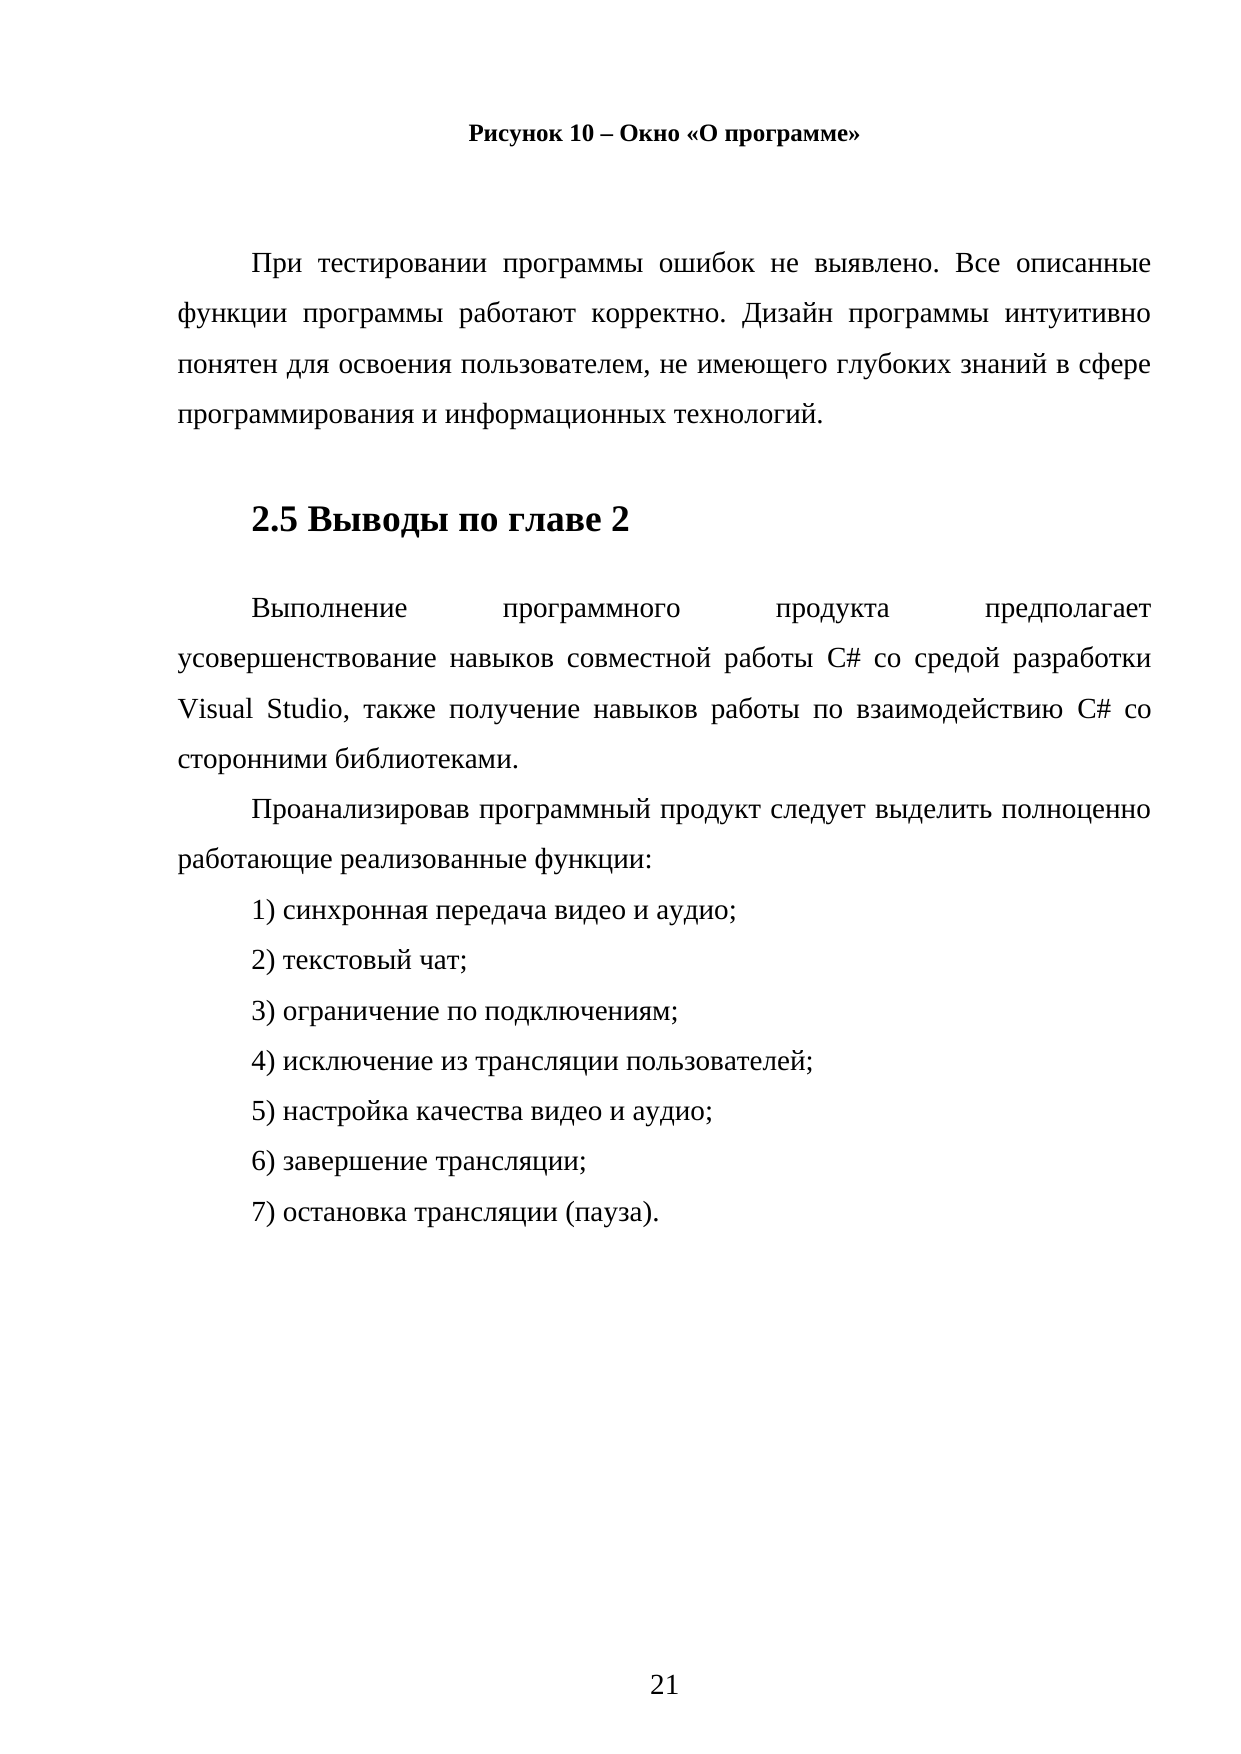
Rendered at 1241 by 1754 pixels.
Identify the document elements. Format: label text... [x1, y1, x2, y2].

list настройка качества видео и аудио; [177, 1093, 1152, 1127]
text Проанализировав программный продукт следует выделить полноценно работающие реализованные функции: [177, 791, 1152, 875]
text При тестировании программы ошибок не выявлено. Все описанные функции программы работают корректно. Дизайн программы интуитивно понятен для освоения пользователем, не имеющего глубоких знаний в сфере программирования и информационных технологий. [177, 245, 1152, 429]
list синхронная передача видео и аудио; [177, 892, 1152, 926]
list текстовый чат; [177, 942, 1152, 976]
subtitle 2.5 Выводы по главе 2 [177, 497, 1152, 540]
text Выполнение программного продукта предполагает усовершенствование навыков совместной работы C# со средой разработки Visual Studio, также получение навыков работы по взаимодействию C# со сторонними библиотеками. [177, 590, 1152, 774]
text Рисунок 10 – Окно «О программе» [177, 118, 1152, 147]
list ограничение по подключениям; [177, 993, 1152, 1026]
list завершение трансляции; [177, 1143, 1152, 1177]
list исключение из трансляции пользователей; [177, 1043, 1152, 1076]
list остановка трансляции (пауза). [177, 1194, 1152, 1227]
